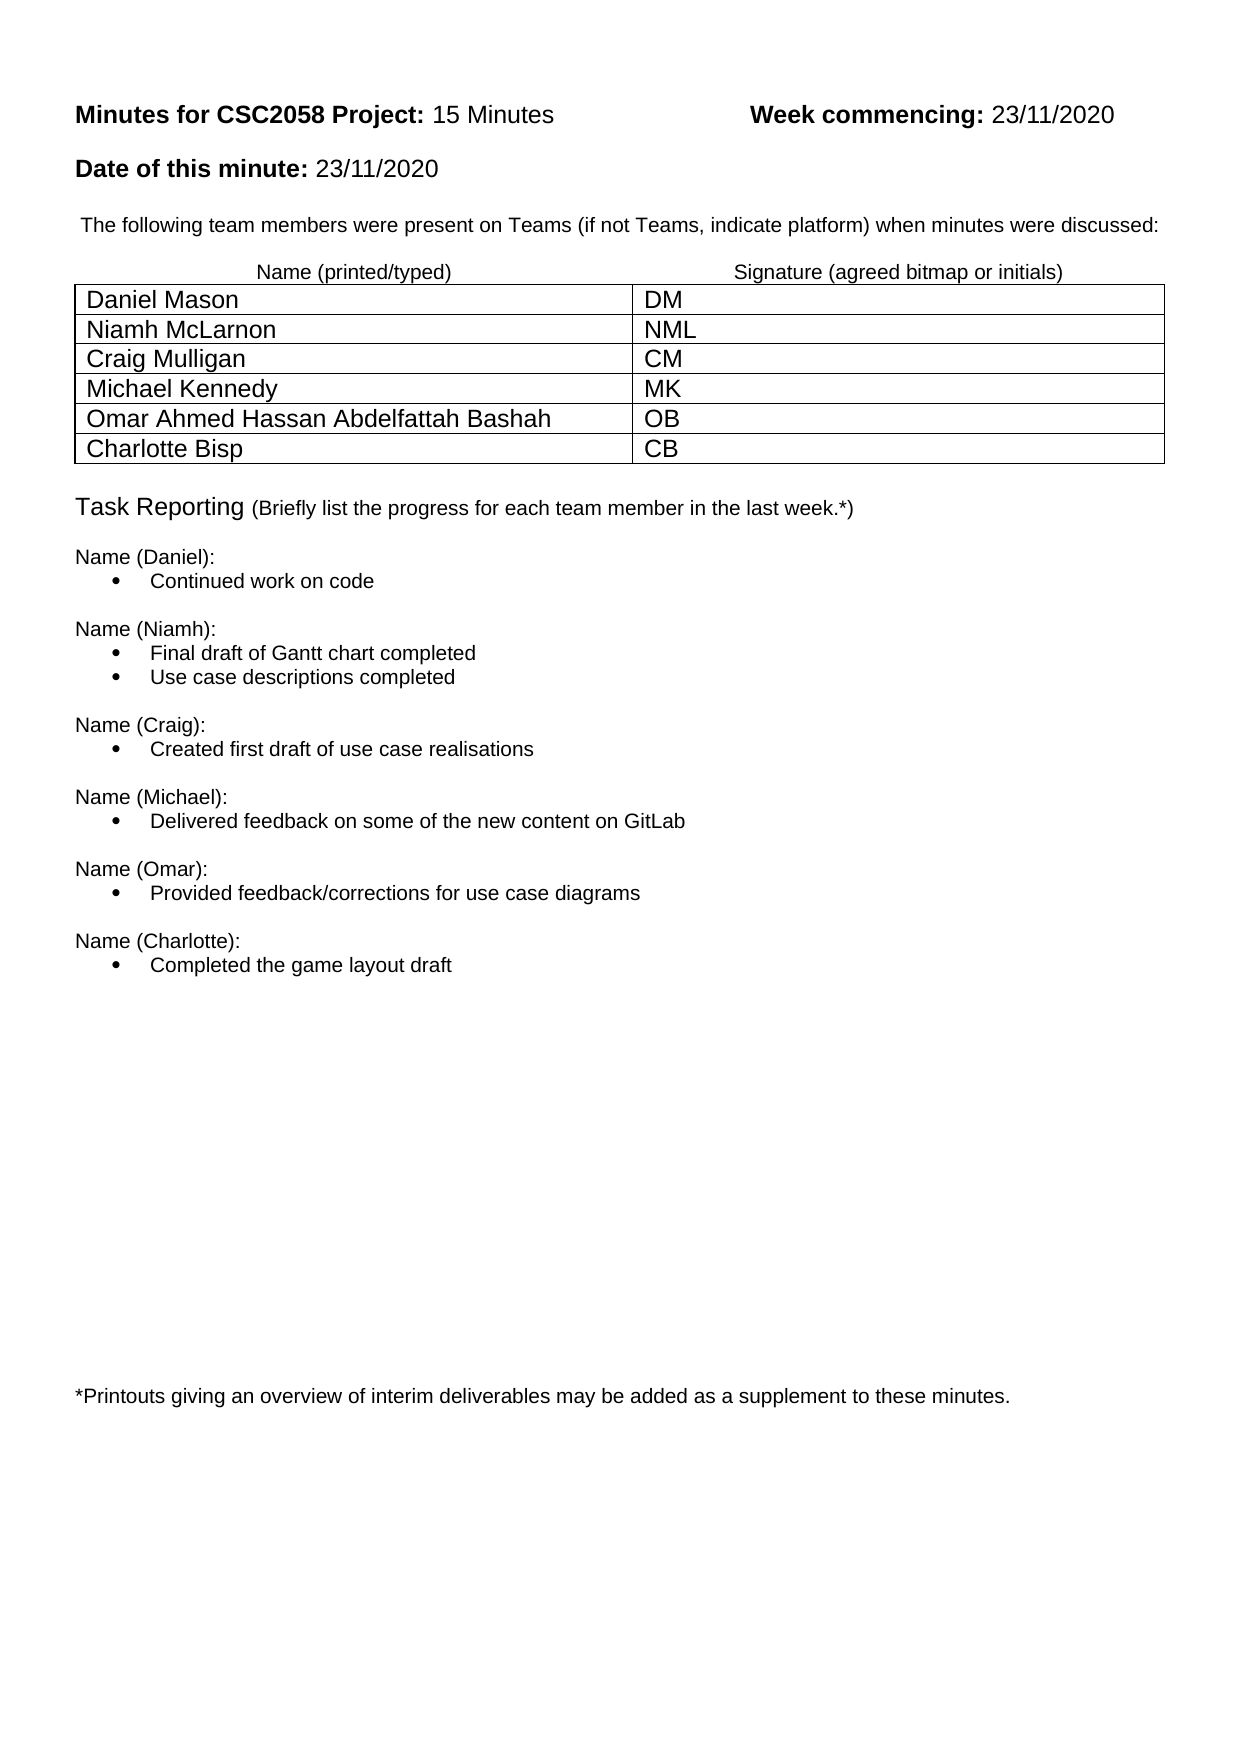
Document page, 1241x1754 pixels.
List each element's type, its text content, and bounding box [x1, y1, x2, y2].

text Task Reporting (Briefly list the progress for each team member in the last week.*) [75, 492, 1165, 521]
table_cell Craig Mulligan [76, 344, 632, 373]
table_cell CM [633, 344, 1164, 373]
list Use case descriptions completed [112, 665, 1165, 689]
table_cell NML [633, 315, 1164, 343]
table_header Name (printed/typed) [75, 241, 633, 284]
list Completed the game layout draft [112, 953, 1165, 977]
list *Printouts giving an overview of interim deliverables may be added as a supplement to these minutes. [75, 1384, 1165, 1408]
text The following team members were present on Teams (if not Teams, indicate platform) when minutes were discussed: [75, 189, 1165, 237]
text Name (Niamh): [75, 617, 1165, 641]
table_cell Charlotte Bisp [76, 434, 632, 462]
table_header Signature (agreed bitmap or initials) [633, 241, 1164, 284]
list Provided feedback/corrections for use case diagrams [112, 881, 1165, 905]
table_cell Niamh McLarnon [76, 315, 632, 343]
text Name (Michael): [75, 785, 1165, 809]
subtitle Minutes for CSC2058 Project: 15 Minutes Week commencing: 23/11/2020 [75, 100, 1165, 129]
table_cell Daniel Mason [76, 285, 632, 313]
table_cell OB [633, 404, 1164, 433]
table_cell CB [633, 434, 1164, 462]
table_cell DM [633, 285, 1164, 313]
text Name (Charlotte): [75, 929, 1165, 953]
text Name (Daniel): [75, 545, 1165, 569]
text Name (Craig): [75, 713, 1165, 737]
table_cell MK [633, 374, 1164, 403]
text Name (Omar): [75, 857, 1165, 881]
list Created first draft of use case realisations [112, 737, 1165, 761]
subtitle Date of this minute: 23/11/2020 [75, 154, 1165, 182]
list Delivered feedback on some of the new content on GitLab [112, 809, 1165, 833]
table_cell Michael Kennedy [76, 374, 632, 403]
table_cell Omar Ahmed Hassan Abdelfattah Bashah [76, 404, 632, 433]
list Continued work on code [112, 569, 1165, 593]
list Final draft of Gantt chart completed [112, 641, 1165, 665]
